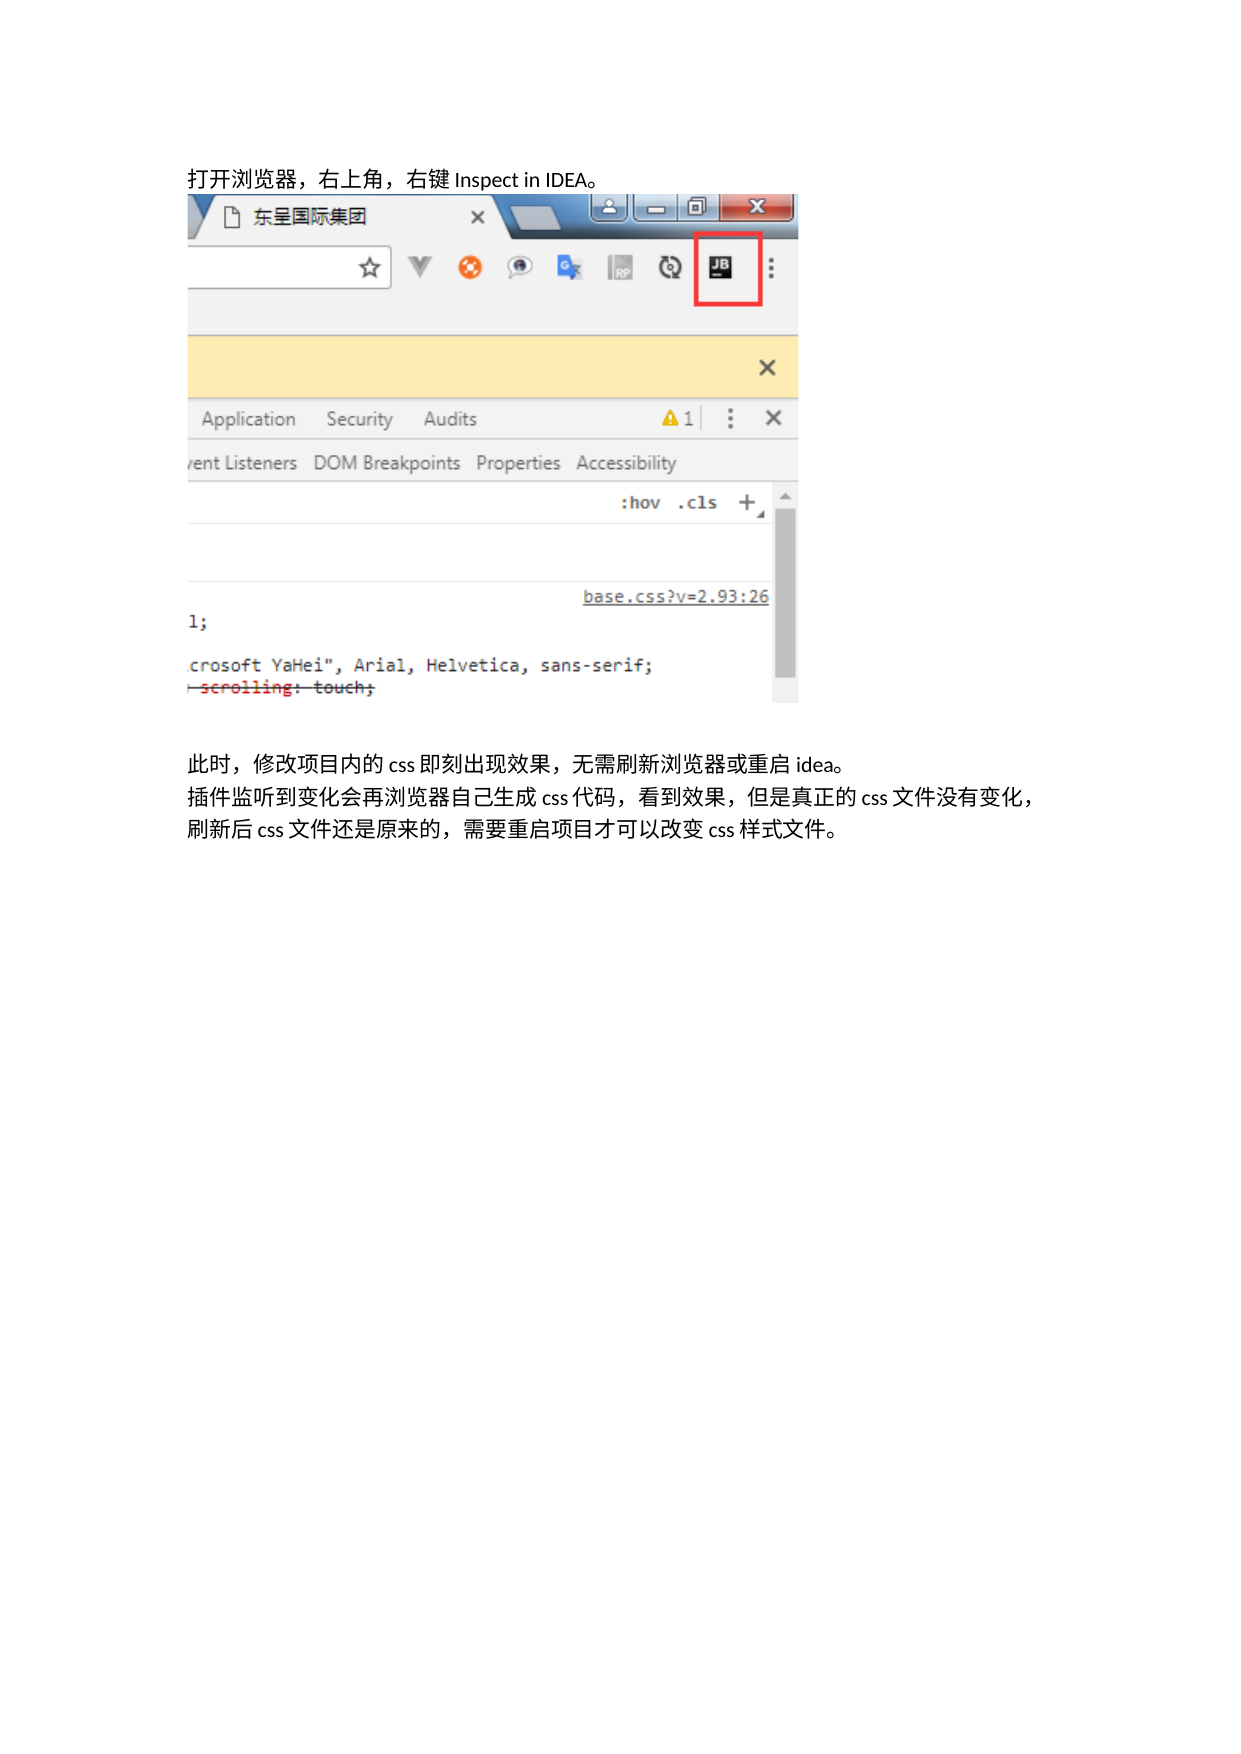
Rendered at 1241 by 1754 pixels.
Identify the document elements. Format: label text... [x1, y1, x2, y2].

text 打开浏览器，右上角，右键Inspect in IDEA。 [187, 162, 1053, 194]
text 此时，修改项目内的css即刻出现效果，无需刷新浏览器或重启idea。 [187, 747, 1053, 779]
picture [187, 194, 799, 703]
text 插件监听到变化会再浏览器自己生成css代码，看到效果，但是真正的css文件没有变化，刷新后css文件还是原来的，需要重启项目才可以改变css样式文件。 [187, 779, 1053, 844]
